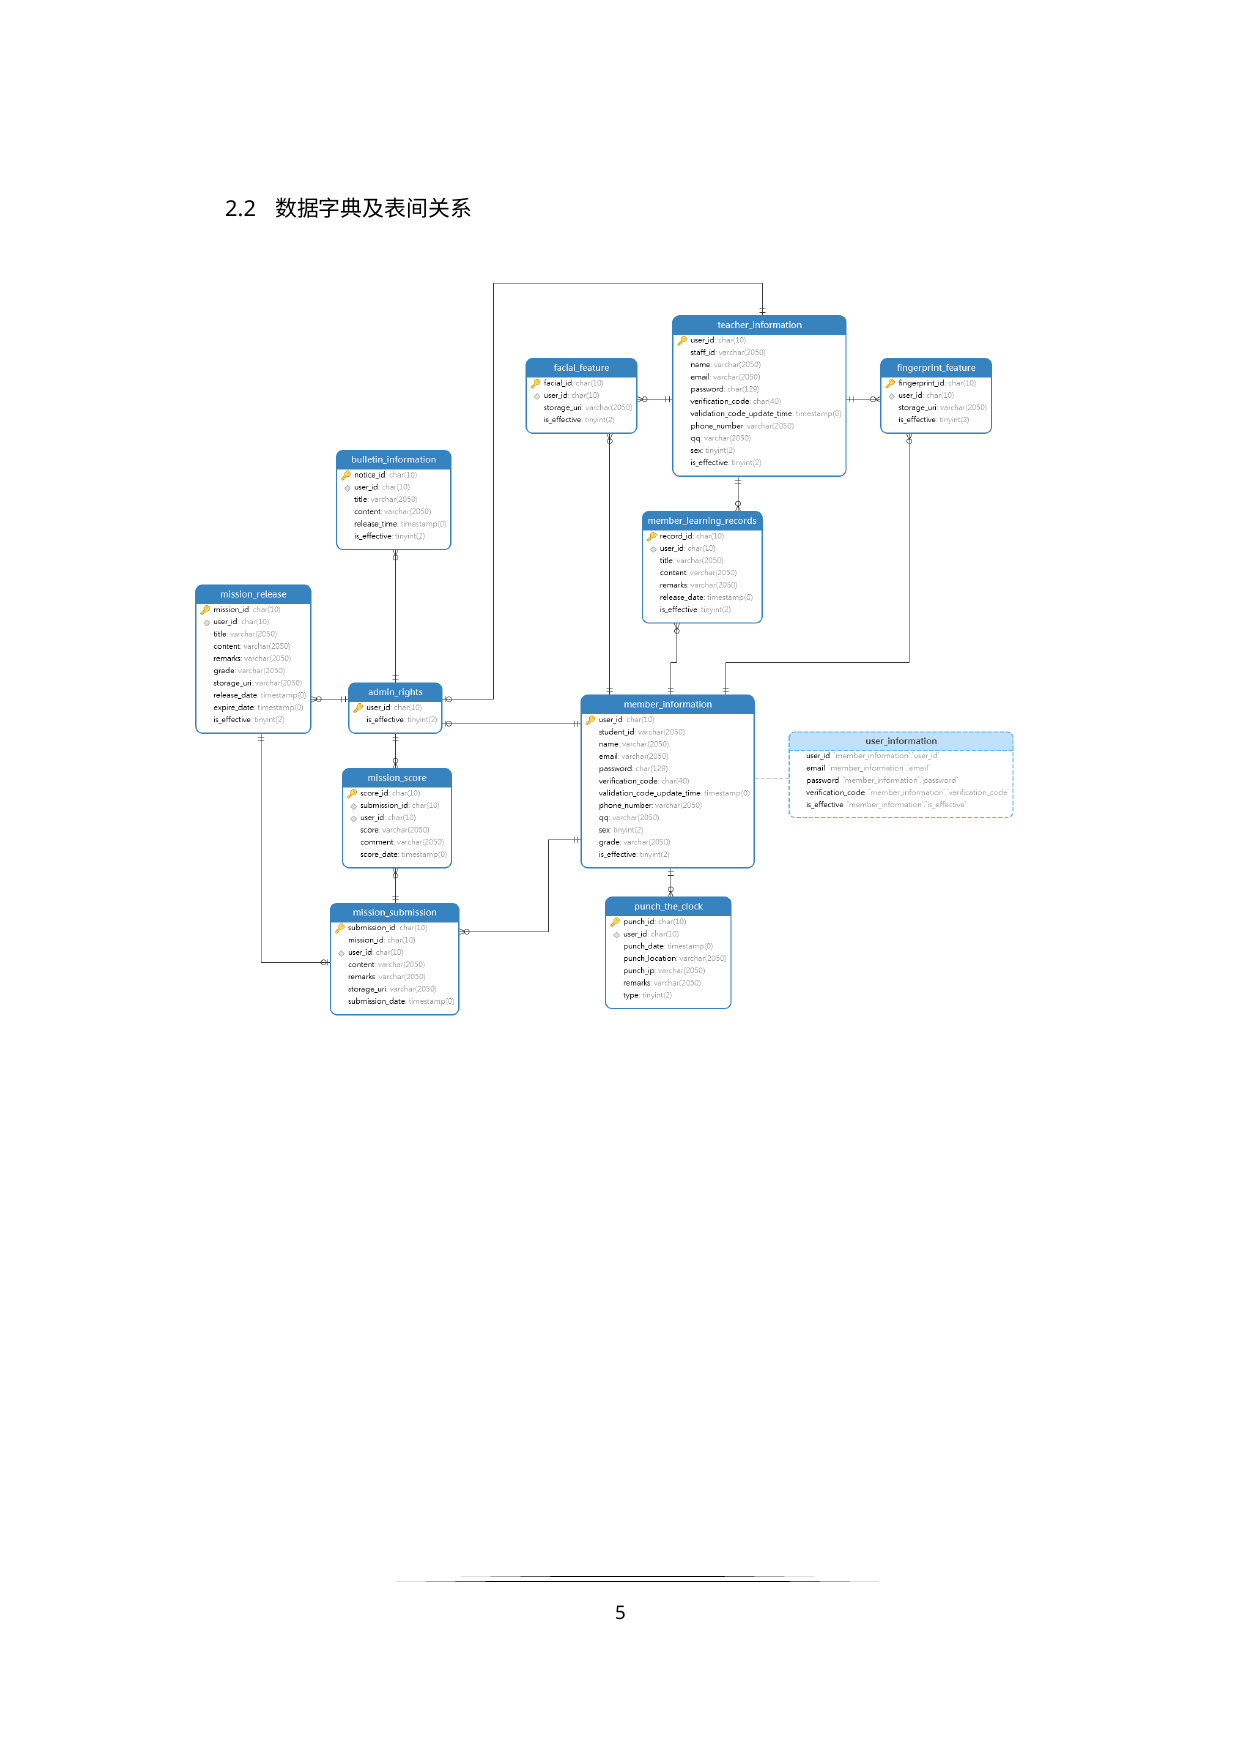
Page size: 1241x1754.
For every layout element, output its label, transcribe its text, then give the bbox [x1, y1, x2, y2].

picture [187, 273, 1053, 1023]
subtitle 数据字典及表间关系 [225, 190, 1053, 223]
